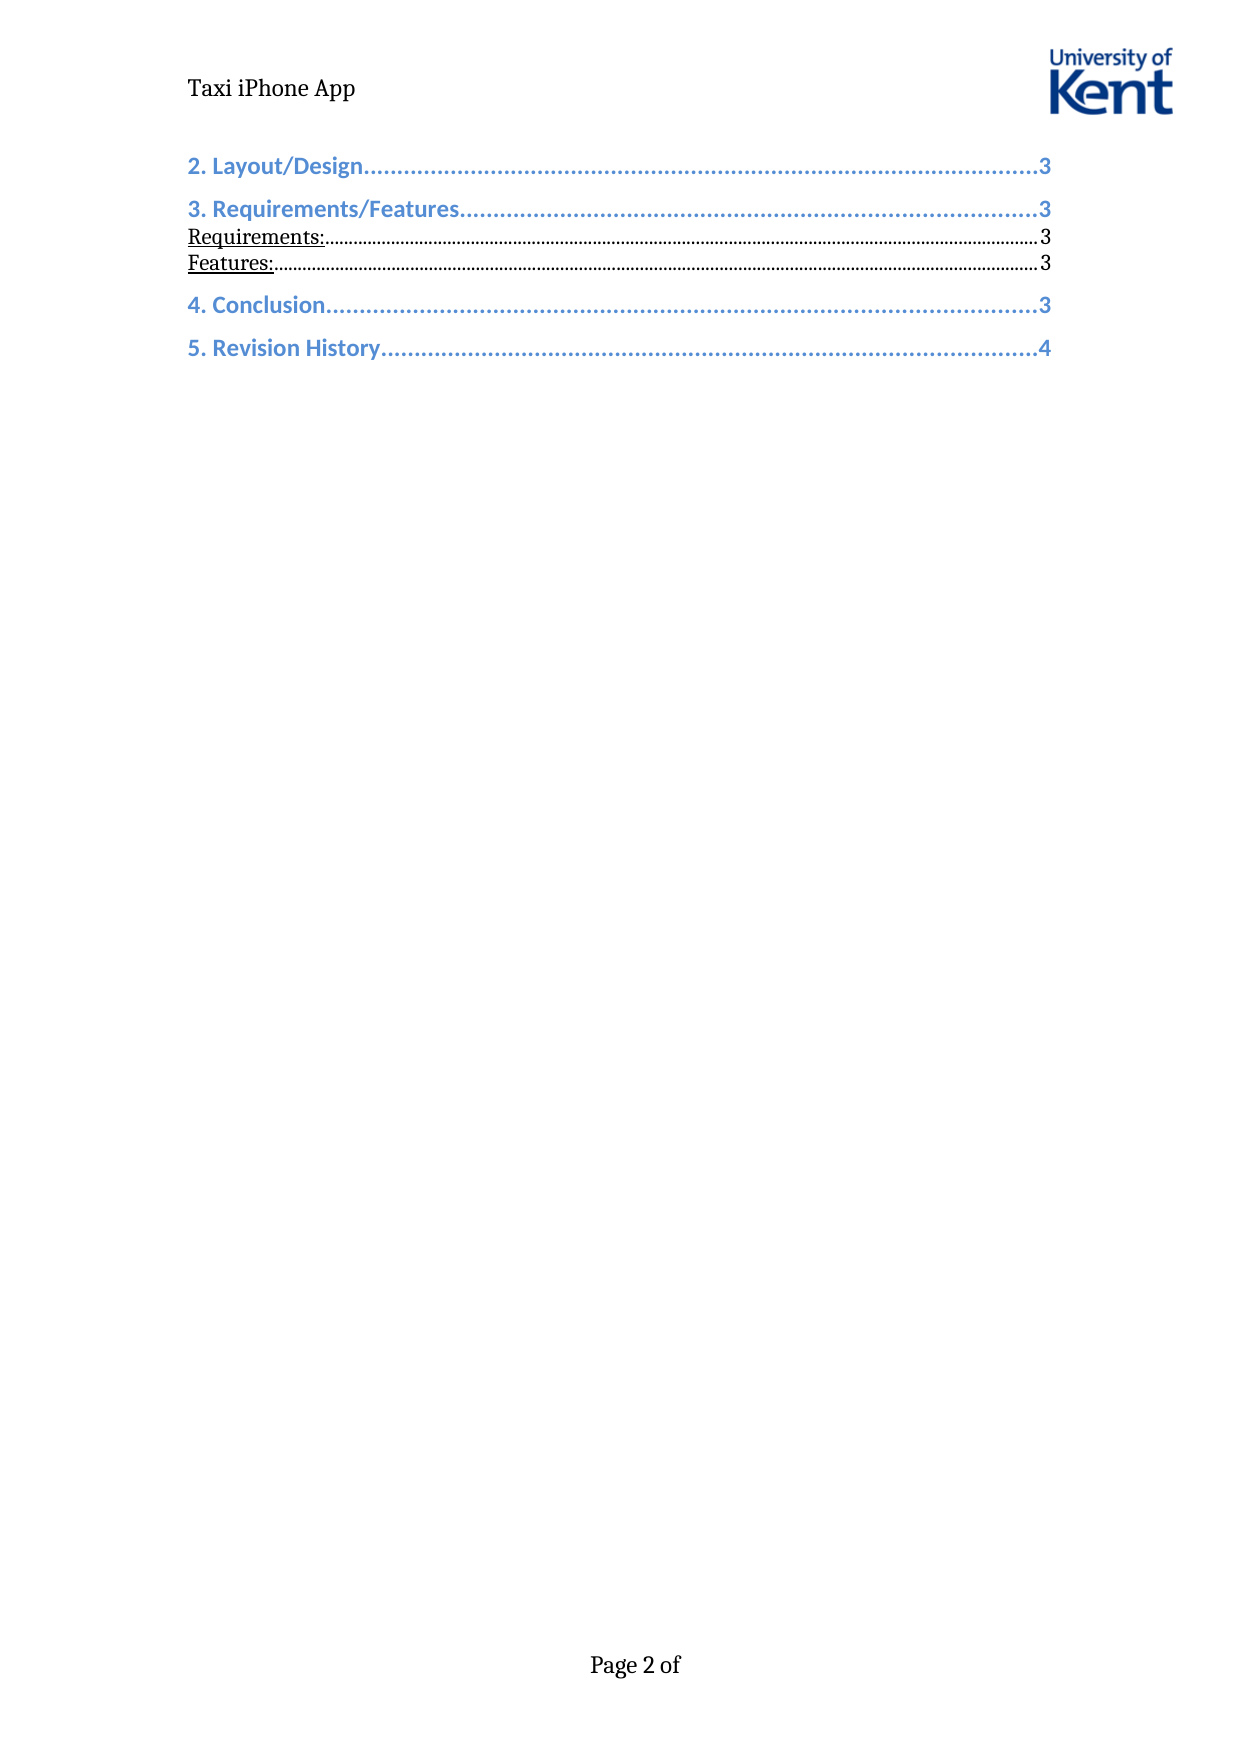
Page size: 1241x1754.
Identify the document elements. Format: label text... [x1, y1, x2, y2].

text 2. Layout/Design 3 [187, 150, 1053, 181]
text 3. Requirements/Features 3 [187, 193, 1053, 223]
picture [1026, 23, 1192, 136]
text 5. Revision History 4 [187, 332, 1053, 362]
text 4. Conclusion 3 [187, 289, 1053, 319]
text Features: 3 [187, 250, 1053, 276]
text Requirements: 3 [187, 223, 1053, 250]
